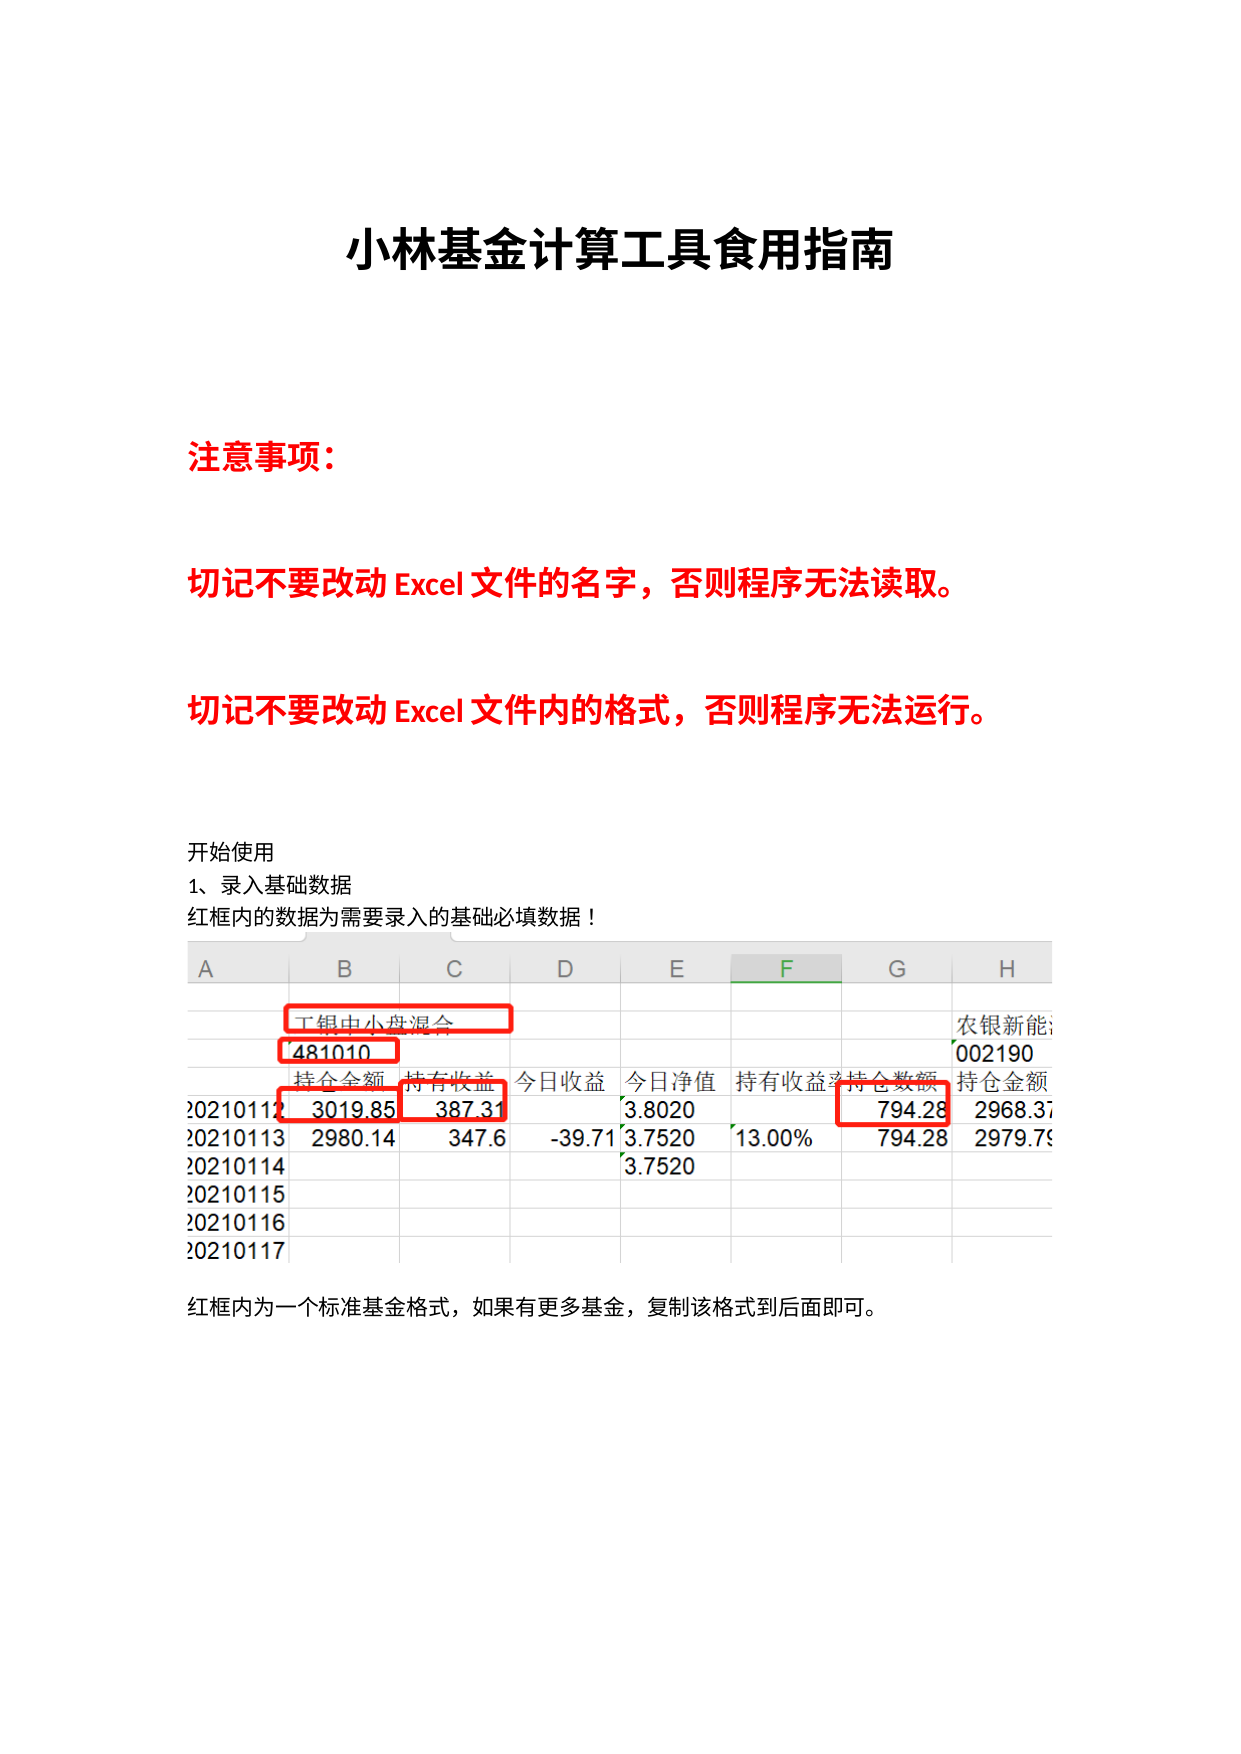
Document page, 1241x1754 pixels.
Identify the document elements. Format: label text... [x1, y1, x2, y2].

subtitle 注意事项： [187, 422, 1053, 487]
list 开始使用 [187, 835, 1053, 867]
list 录入基础数据 [187, 867, 1053, 900]
list 红框内为一个标准基金格式，如果有更多基金，复制该格式到后面即可。 [187, 1290, 1053, 1322]
list 红框内的数据为需要录入的基础必填数据 ！ [187, 900, 1053, 932]
subtitle 切记不要改动Excel文件的名字，否则程序无法读取。 [187, 549, 1053, 614]
picture [187, 932, 1053, 1263]
subtitle 小林基金计算工具食用指南 [187, 197, 1053, 295]
subtitle 切记不要改动Excel文件内的格式，否则程序无法运行。 [187, 676, 1053, 741]
